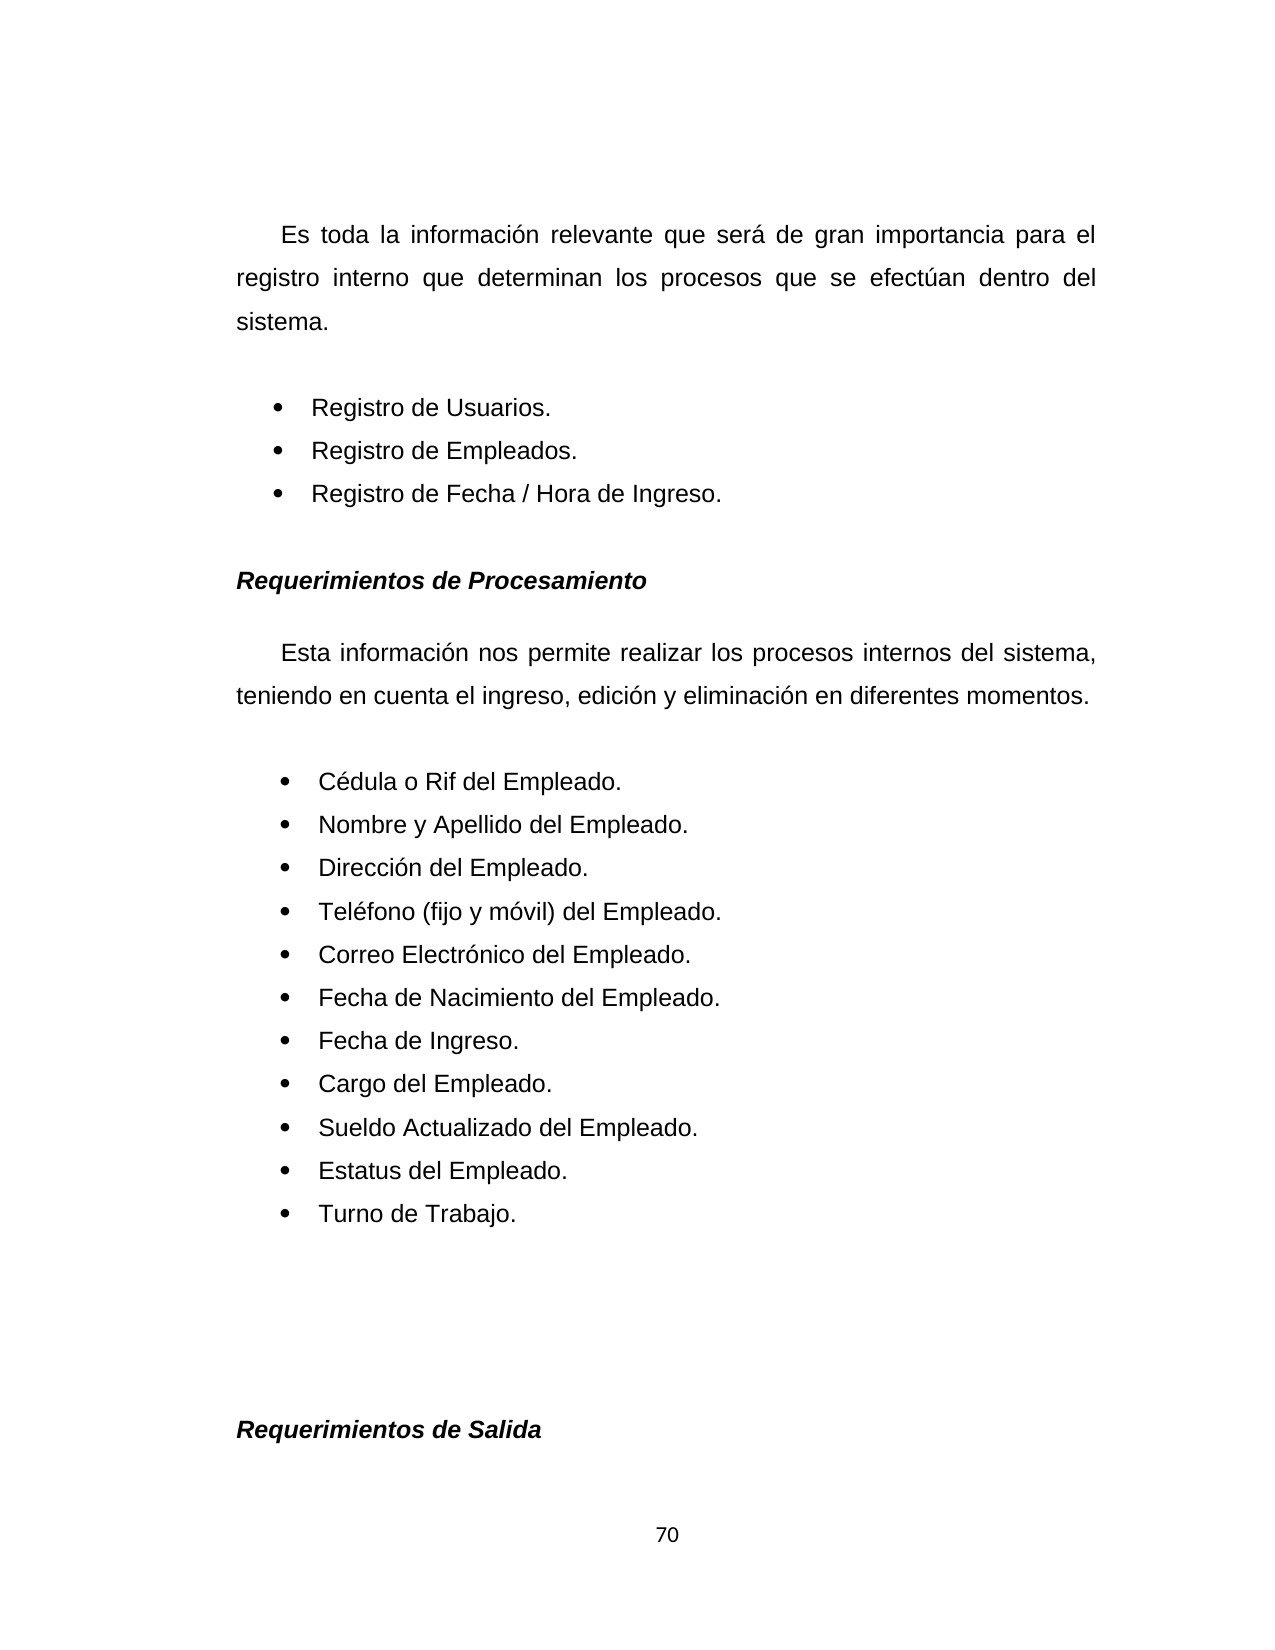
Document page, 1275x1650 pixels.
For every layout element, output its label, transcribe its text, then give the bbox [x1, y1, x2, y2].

list Turno de Trabajo. [281, 1199, 1098, 1228]
list Registro de Empleados. [274, 436, 1098, 465]
list Registro de Fecha / Hora de Ingreso. [274, 479, 1098, 508]
list Registro de Usuarios. [274, 393, 1098, 422]
list Correo Electrónico del Empleado. [281, 940, 1098, 969]
list Dirección del Empleado. [281, 853, 1098, 882]
list Sueldo Actualizado del Empleado. [281, 1113, 1098, 1142]
text Esta información nos permite realizar los procesos internos del sistema, teniendo en cuenta el ingreso, edición y eliminación en diferentes momentos. [236, 637, 1098, 709]
list Cargo del Empleado. [281, 1069, 1098, 1098]
text Requerimientos de Procesamiento [236, 566, 1098, 594]
text Es toda la información relevante que será de gran importancia para el registro interno que determinan los procesos que se efectúan dentro del sistema. [236, 220, 1098, 335]
list Fecha de Ingreso. [281, 1026, 1098, 1055]
list Nombre y Apellido del Empleado. [281, 810, 1098, 839]
list Cédula o Rif del Empleado. [281, 767, 1098, 796]
list Teléfono (fijo y móvil) del Empleado. [281, 897, 1098, 925]
text Requerimientos de Salida [236, 1415, 1098, 1444]
list Fecha de Nacimiento del Empleado. [281, 983, 1098, 1012]
list Estatus del Empleado. [281, 1156, 1098, 1185]
